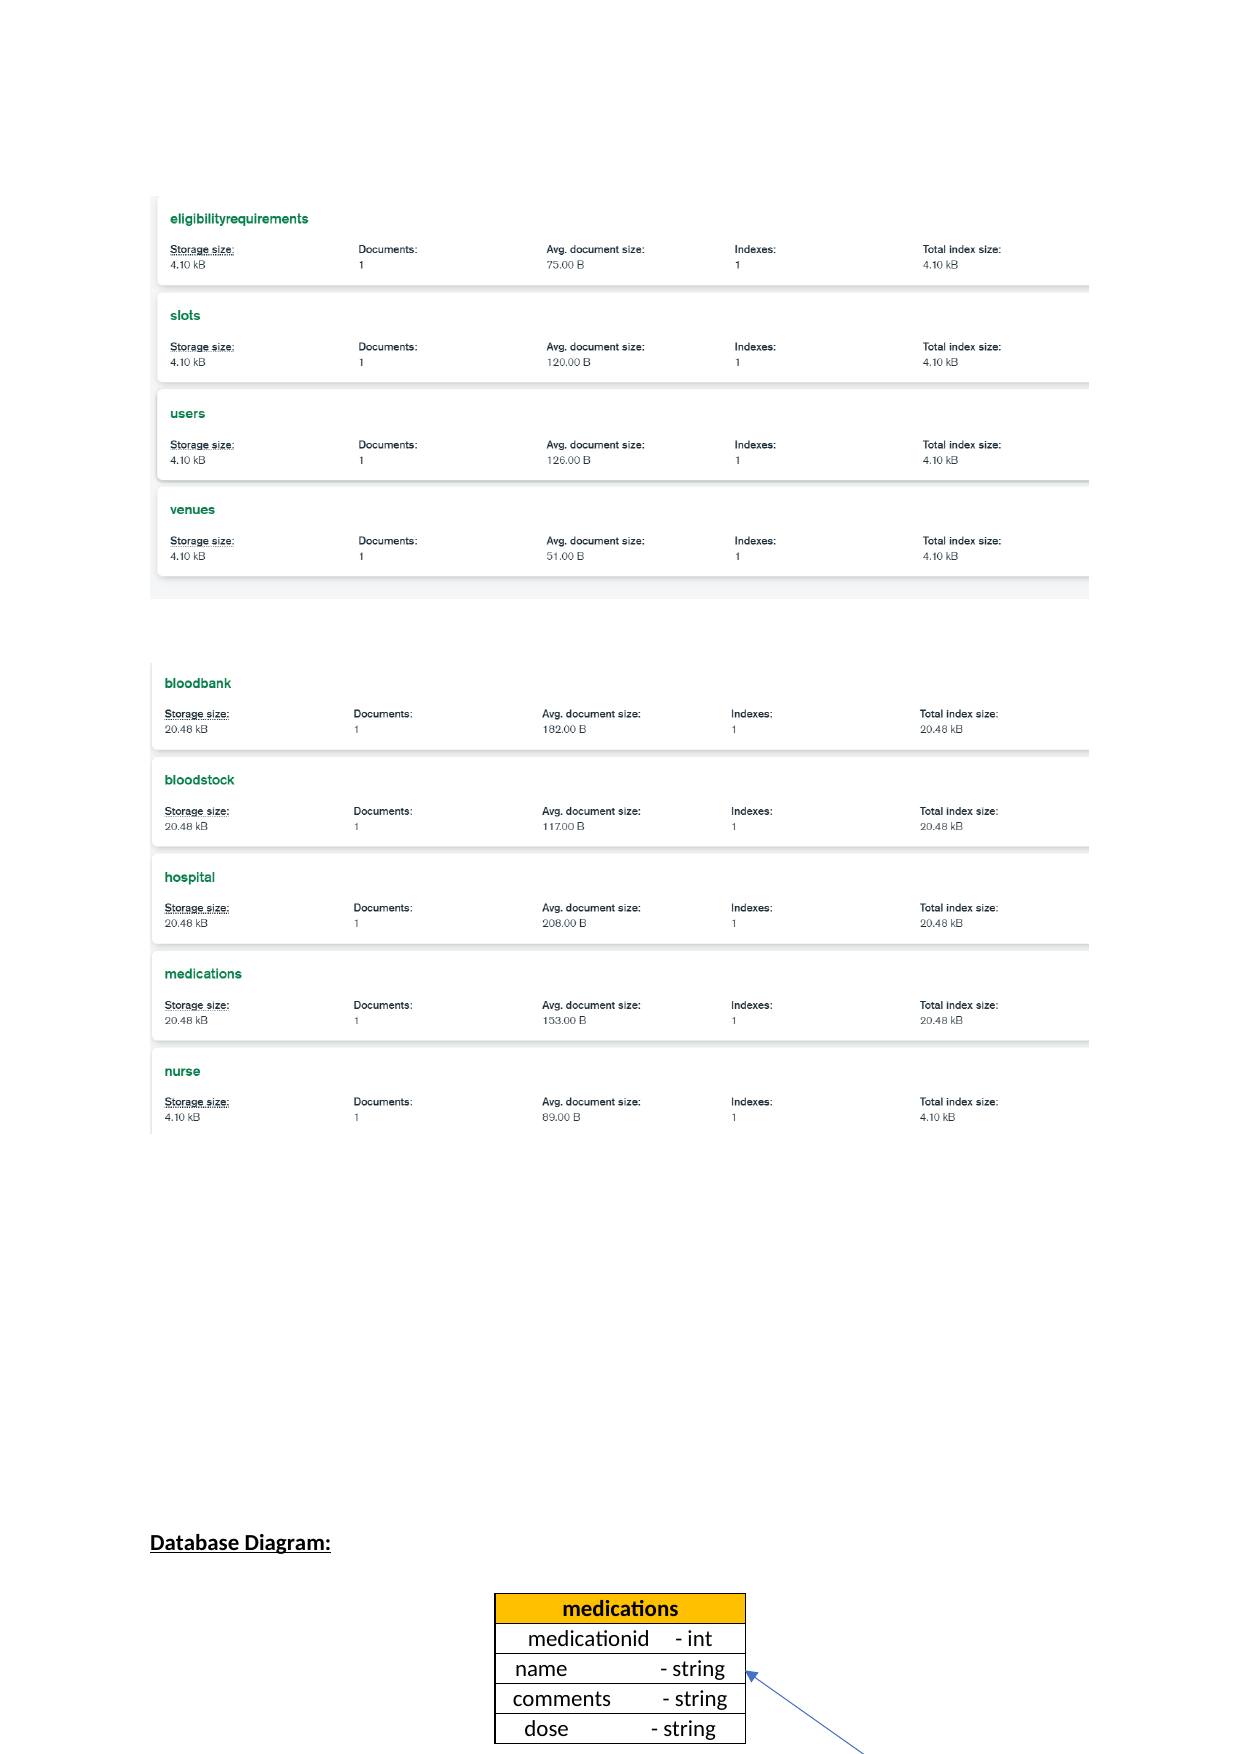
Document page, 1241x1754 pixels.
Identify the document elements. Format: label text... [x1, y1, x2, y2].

table_cell comments - string [496, 1684, 745, 1713]
table_cell name - string [496, 1654, 745, 1683]
table_cell medicationid - int [496, 1624, 745, 1653]
table_cell dose - string [496, 1714, 745, 1743]
picture [150, 663, 1089, 1134]
table_header medications [496, 1594, 745, 1623]
picture [150, 196, 1089, 599]
text Database Diagram: [150, 1528, 1090, 1556]
